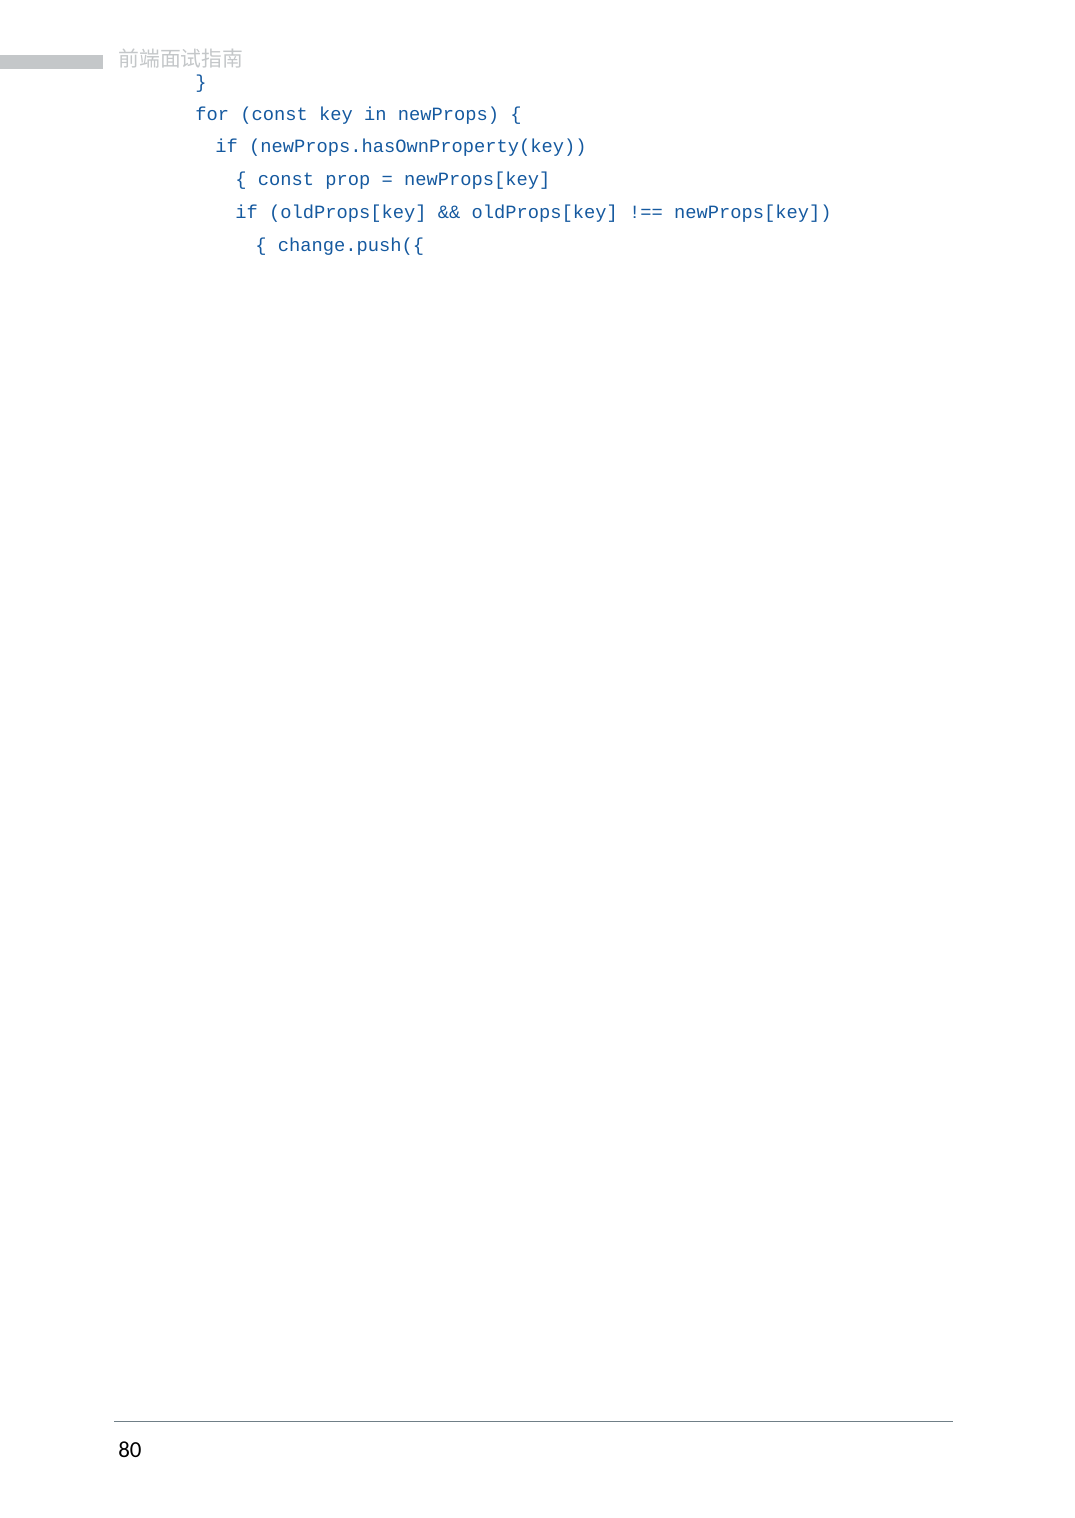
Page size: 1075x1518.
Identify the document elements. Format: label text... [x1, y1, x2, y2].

text } [195, 73, 976, 94]
text if (newProps.hasOwnProperty(key)) { const prop = newProps[key] [215, 137, 596, 191]
text for (const key in newProps) { [195, 105, 976, 126]
text if (oldProps[key] && oldProps[key] !== newProps[key]) { change.push({ [235, 203, 835, 257]
